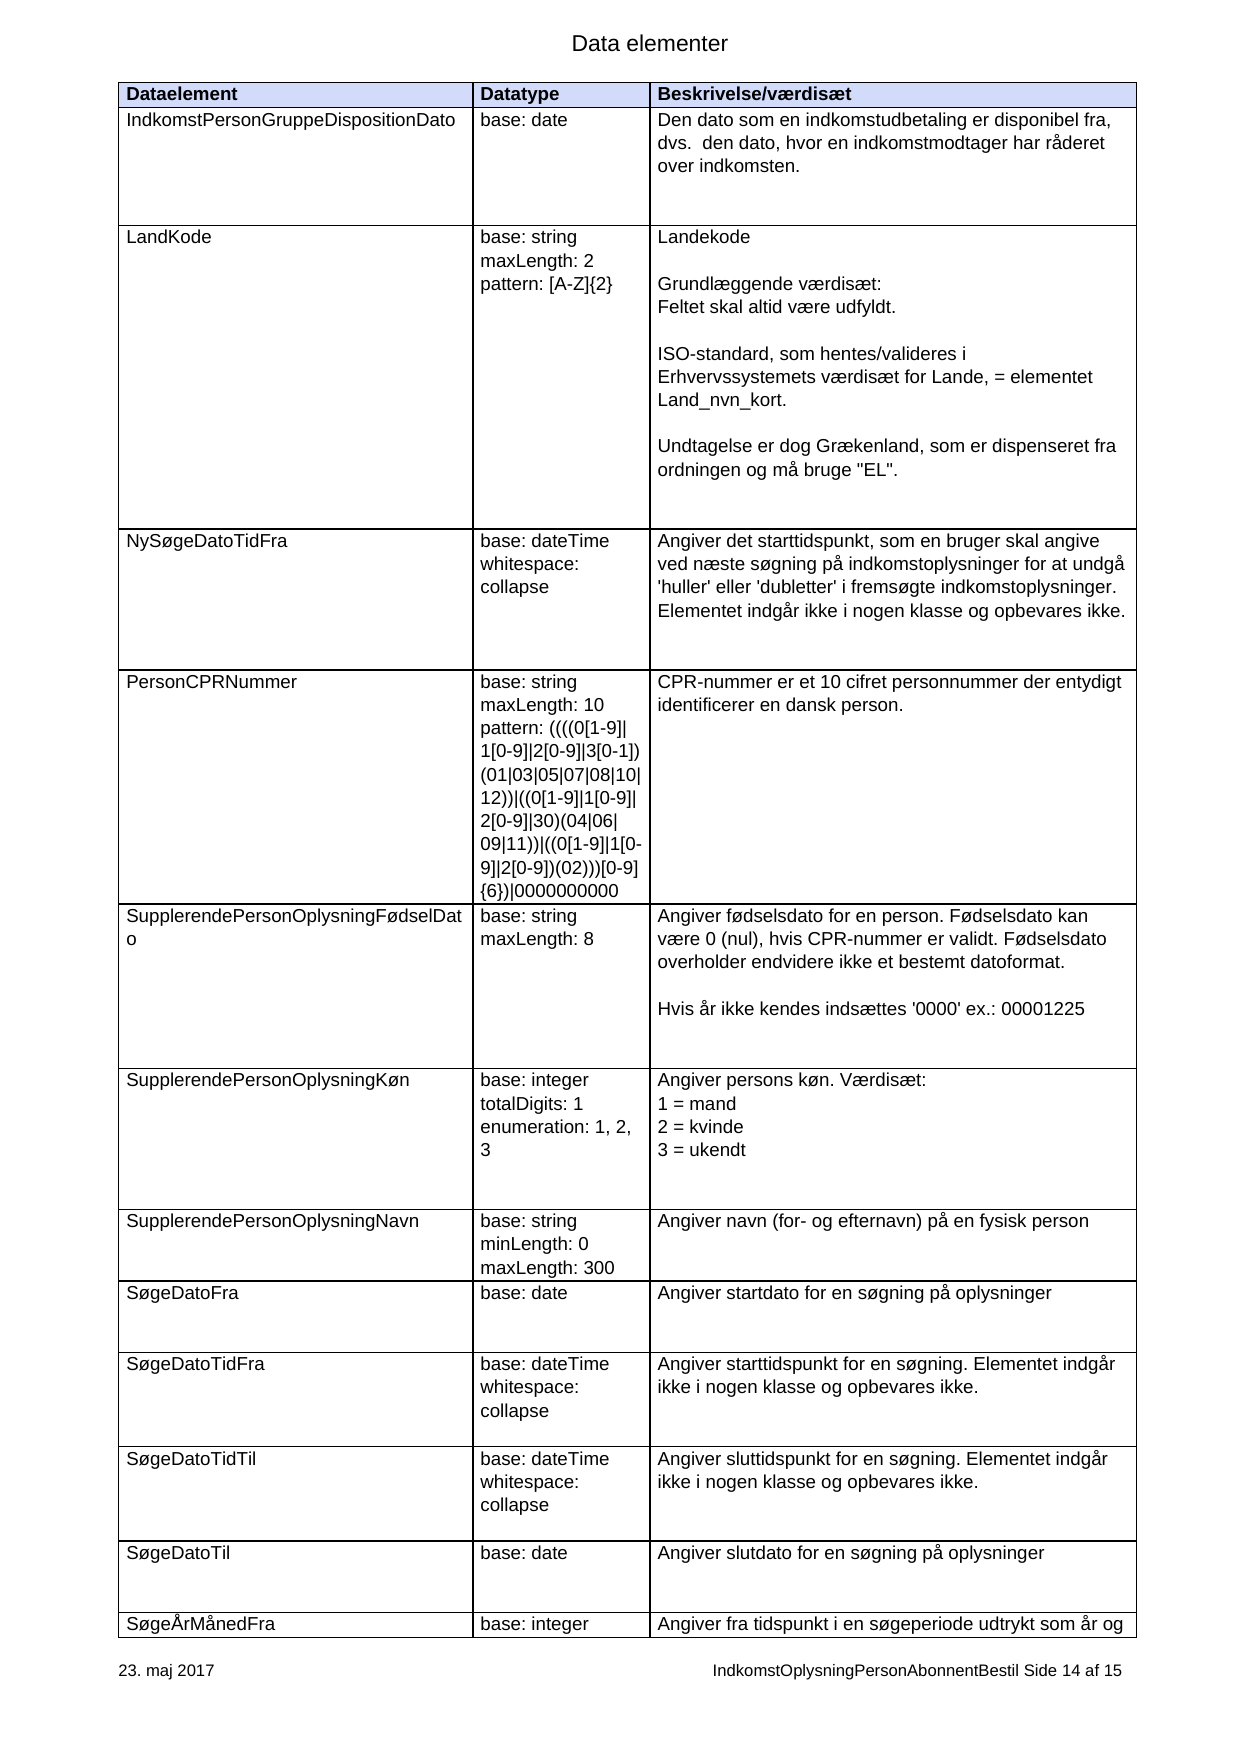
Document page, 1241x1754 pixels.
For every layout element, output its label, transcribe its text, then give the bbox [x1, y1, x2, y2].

table_cell Angiver persons køn. Værdisæt: 1 = mand 2 = kvinde 3 = ukendt [651, 1069, 1136, 1208]
table_cell Landekode Grundlæggende værdisæt: Feltet skal altid være udfyldt. ISO-standard, som hentes/valideres i Erhvervssystemets værdisæt for Lande, = elementet Land_nvn_kort. Undtagelse er dog Grækenland, som er dispenseret fra ordningen og må bruge "EL". [651, 226, 1136, 528]
table_cell SøgeDatoTil [119, 1542, 472, 1612]
table_cell SøgeDatoFra [119, 1282, 472, 1351]
table_cell SupplerendePersonOplysningKøn [119, 1069, 472, 1208]
table_cell Angiver starttidspunkt for en søgning. Elementet indgår ikke i nogen klasse og opbevares ikke. [651, 1353, 1136, 1446]
table_cell SøgeÅrMånedFra [119, 1613, 472, 1637]
table_cell LandKode [119, 226, 472, 528]
table_cell base: string maxLength: 10 pattern: ((((0[1-9]|1[0-9]|2[0-9]|3[0-1])(01|03|05|07|08|10|12))|((0[1-9]|1[0-9]|2[0-9]|30)(04|06|09|11))|((0[1-9]|1[0-9]|2[0-9])(02)))[0-9]{6})|0000000000 [474, 671, 649, 903]
table_cell base: string maxLength: 2 pattern: [A-Z]{2} [474, 226, 649, 528]
table_cell base: date [474, 1542, 649, 1612]
table_header Datatype [474, 83, 649, 107]
table_cell CPR-nummer er et 10 cifret personnummer der entydigt identificerer en dansk person. [651, 671, 1136, 903]
table_cell SøgeDatoTidTil [119, 1447, 472, 1540]
table_cell base: string maxLength: 8 [474, 905, 649, 1067]
table_cell Angiver navn (for- og efternavn) på en fysisk person [651, 1210, 1136, 1280]
table_cell base: dateTime whitespace: collapse [474, 1447, 649, 1540]
table_cell Angiver startdato for en søgning på oplysninger [651, 1282, 1136, 1351]
table_cell base: string minLength: 0 maxLength: 300 [474, 1210, 649, 1280]
table_cell SupplerendePersonOplysningNavn [119, 1210, 472, 1280]
table_header Dataelement [119, 83, 472, 107]
table_cell SupplerendePersonOplysningFødselDato [119, 905, 472, 1067]
table_cell PersonCPRNummer [119, 671, 472, 903]
table_cell base: date [474, 108, 649, 224]
table_cell base: integer totalDigits: 1 enumeration: 1, 2, 3 [474, 1069, 649, 1208]
table_cell base: dateTime whitespace: collapse [474, 1353, 649, 1446]
table_cell Angiver sluttidspunkt for en søgning. Elementet indgår ikke i nogen klasse og opbevares ikke. [651, 1447, 1136, 1540]
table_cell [651, 1613, 1136, 1637]
table_cell Den dato som en indkomstudbetaling er disponibel fra, dvs. den dato, hvor en indkomstmodtager har råderet over indkomsten. [651, 108, 1136, 224]
table_cell Angiver det starttidspunkt, som en bruger skal angive ved næste søgning på indkomstoplysninger for at undgå 'huller' eller 'dubletter' i fremsøgte indkomstoplysninger. Elementet indgår ikke i nogen klasse og opbevares ikke. [651, 530, 1136, 669]
table_cell NySøgeDatoTidFra [119, 530, 472, 669]
table_cell base: date [474, 1282, 649, 1351]
table_cell IndkomstPersonGruppeDispositionDato [119, 108, 472, 224]
table_cell Angiver fødselsdato for en person. Fødselsdato kan være 0 (nul), hvis CPR-nummer er validt. Fødselsdato overholder endvidere ikke et bestemt datoformat. Hvis år ikke kendes indsættes '0000' ex.: 00001225 [651, 905, 1136, 1067]
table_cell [474, 1613, 649, 1637]
table_cell Angiver slutdato for en søgning på oplysninger [651, 1542, 1136, 1612]
table_cell SøgeDatoTidFra [119, 1353, 472, 1446]
table_header Beskrivelse/værdisæt [651, 83, 1136, 107]
table_cell base: dateTime whitespace: collapse [474, 530, 649, 669]
